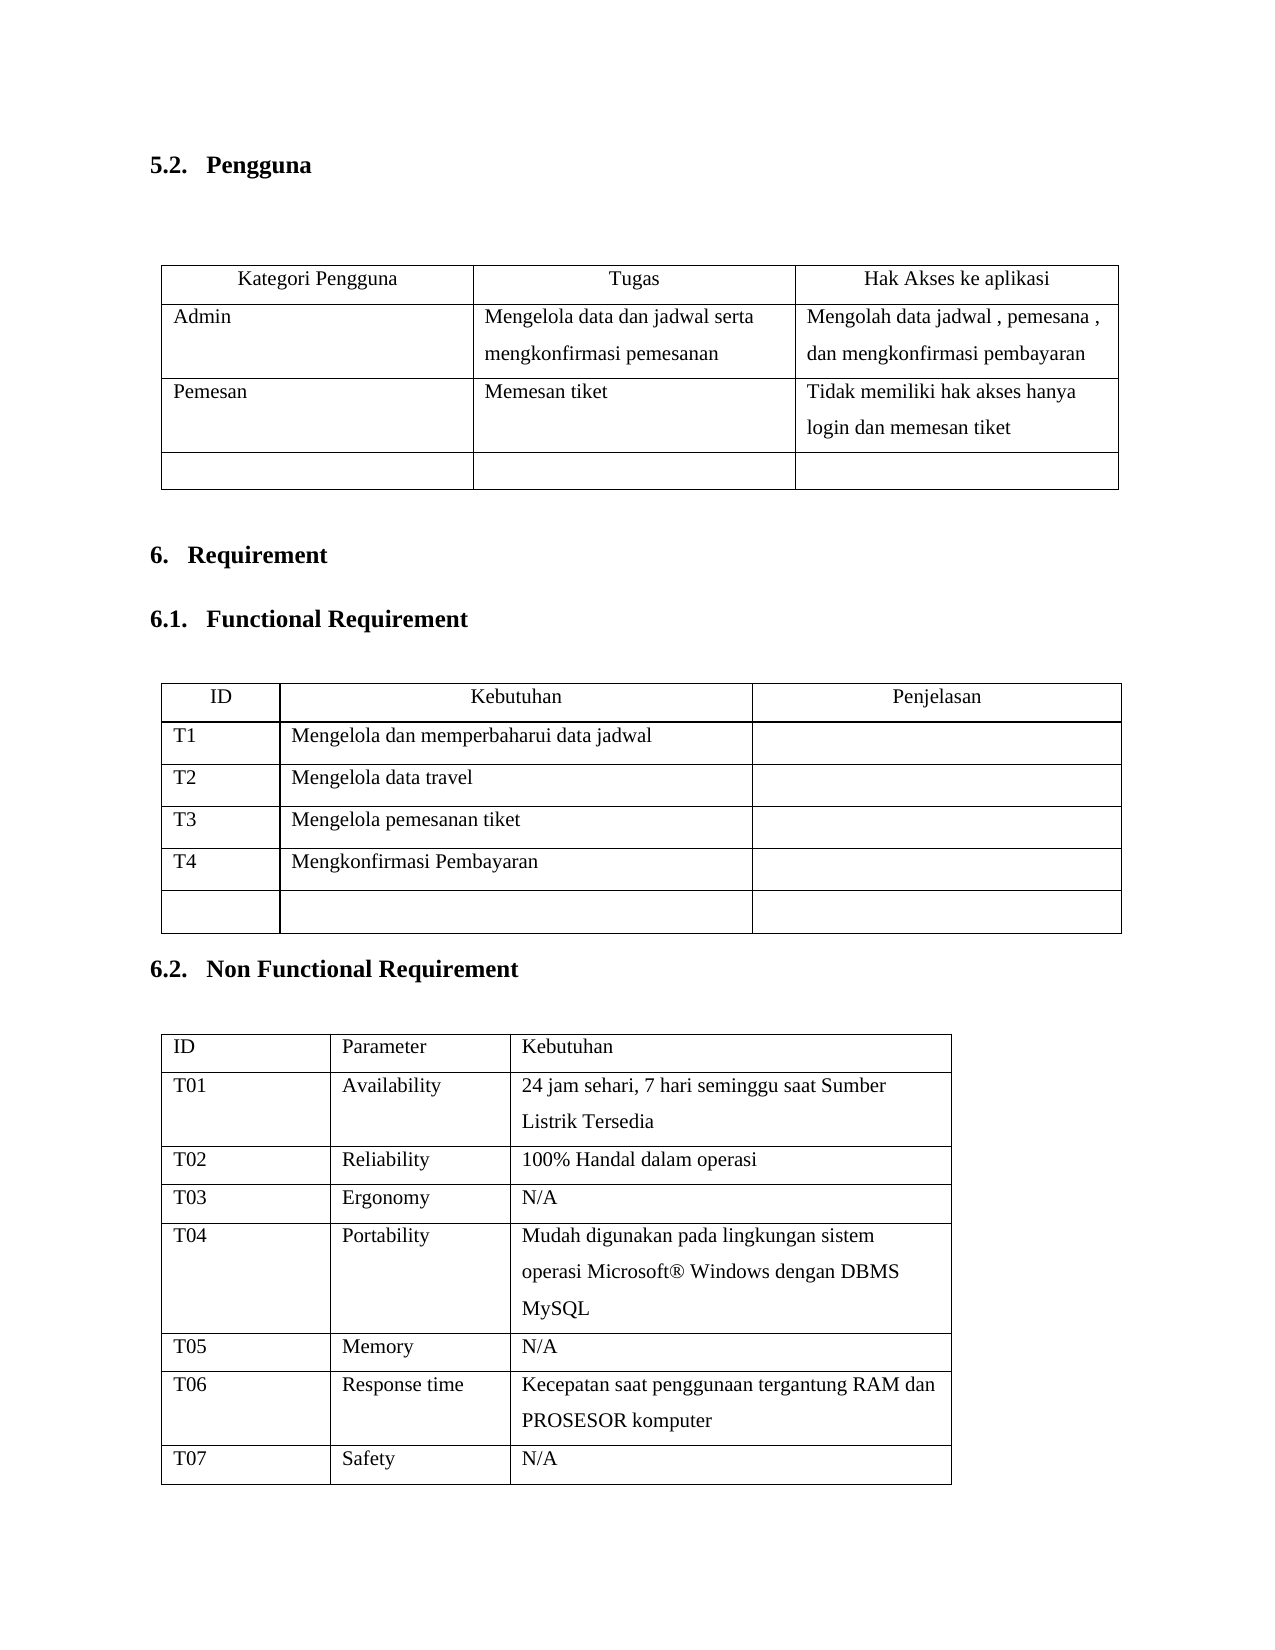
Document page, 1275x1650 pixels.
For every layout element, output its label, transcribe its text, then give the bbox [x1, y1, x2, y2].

table_cell Tidak memiliki hak akses hanya login dan memesan tiket [796, 379, 1118, 452]
table_cell Mengolah data jadwal , pemesana , dan mengkonfirmasi pembayaran [796, 305, 1118, 378]
table_cell Admin [162, 305, 473, 378]
table_cell Mudah digunakan pada lingkungan sistem operasi Microsoft® Windows dengan DBMS MySQL [511, 1224, 951, 1333]
table_header Kebutuhan [511, 1035, 951, 1072]
table_header Hak Akses ke aplikasi [796, 266, 1118, 303]
table_cell N/A [511, 1334, 951, 1371]
table_cell 24 jam sehari, 7 hari seminggu saat Sumber Listrik Tersedia [511, 1073, 951, 1146]
table_header Tugas [474, 266, 795, 303]
table_cell [753, 765, 1121, 806]
table_cell N/A [511, 1185, 951, 1222]
subtitle Functional Requirement [150, 604, 1125, 633]
table_cell Reliability [331, 1147, 510, 1184]
table_cell [753, 807, 1121, 848]
table_cell [162, 453, 473, 489]
table_cell [753, 849, 1121, 890]
table_cell Portability [331, 1224, 510, 1333]
table_header Parameter [331, 1035, 510, 1072]
table_cell 100% Handal dalam operasi [511, 1147, 951, 1184]
table_cell Memesan tiket [474, 379, 795, 452]
table_header Penjelasan [753, 684, 1121, 721]
table_cell T04 [162, 1224, 330, 1333]
table_cell T05 [162, 1334, 330, 1371]
table_header ID [162, 684, 279, 721]
table_cell T4 [162, 849, 279, 890]
table_cell [162, 891, 279, 932]
table_cell T03 [162, 1185, 330, 1222]
table_cell T2 [162, 765, 279, 806]
subtitle Pengguna [150, 150, 1125, 179]
table_cell Memory [331, 1334, 510, 1371]
table_cell Mengelola pemesanan tiket [281, 807, 752, 848]
table_cell [474, 453, 795, 489]
table_cell Mengkonfirmasi Pembayaran [281, 849, 752, 890]
table_cell Mengelola dan memperbaharui data jadwal [281, 723, 752, 764]
table_header ID [162, 1035, 330, 1072]
table_cell T06 [162, 1372, 330, 1445]
table_cell Ergonomy [331, 1185, 510, 1222]
table_cell T1 [162, 723, 279, 764]
table_cell T01 [162, 1073, 330, 1146]
table_header Kebutuhan [281, 684, 752, 721]
table_cell Safety [331, 1446, 510, 1483]
table_cell Response time [331, 1372, 510, 1445]
table_header Kategori Pengguna [162, 266, 473, 303]
table_cell Mengelola data travel [281, 765, 752, 806]
subtitle Non Functional Requirement [150, 954, 1125, 983]
table_cell [281, 891, 752, 932]
table_cell N/A [511, 1446, 951, 1483]
table_cell Kecepatan saat penggunaan tergantung RAM dan PROSESOR komputer [511, 1372, 951, 1445]
table_cell Mengelola data dan jadwal serta mengkonfirmasi pemesanan [474, 305, 795, 378]
table_cell T02 [162, 1147, 330, 1184]
table_cell [796, 453, 1118, 489]
table_cell T3 [162, 807, 279, 848]
table_cell Pemesan [162, 379, 473, 452]
table_cell [753, 723, 1121, 764]
table_cell T07 [162, 1446, 330, 1483]
table_cell [753, 891, 1121, 932]
subtitle Requirement [150, 540, 1125, 569]
table_cell Availability [331, 1073, 510, 1146]
